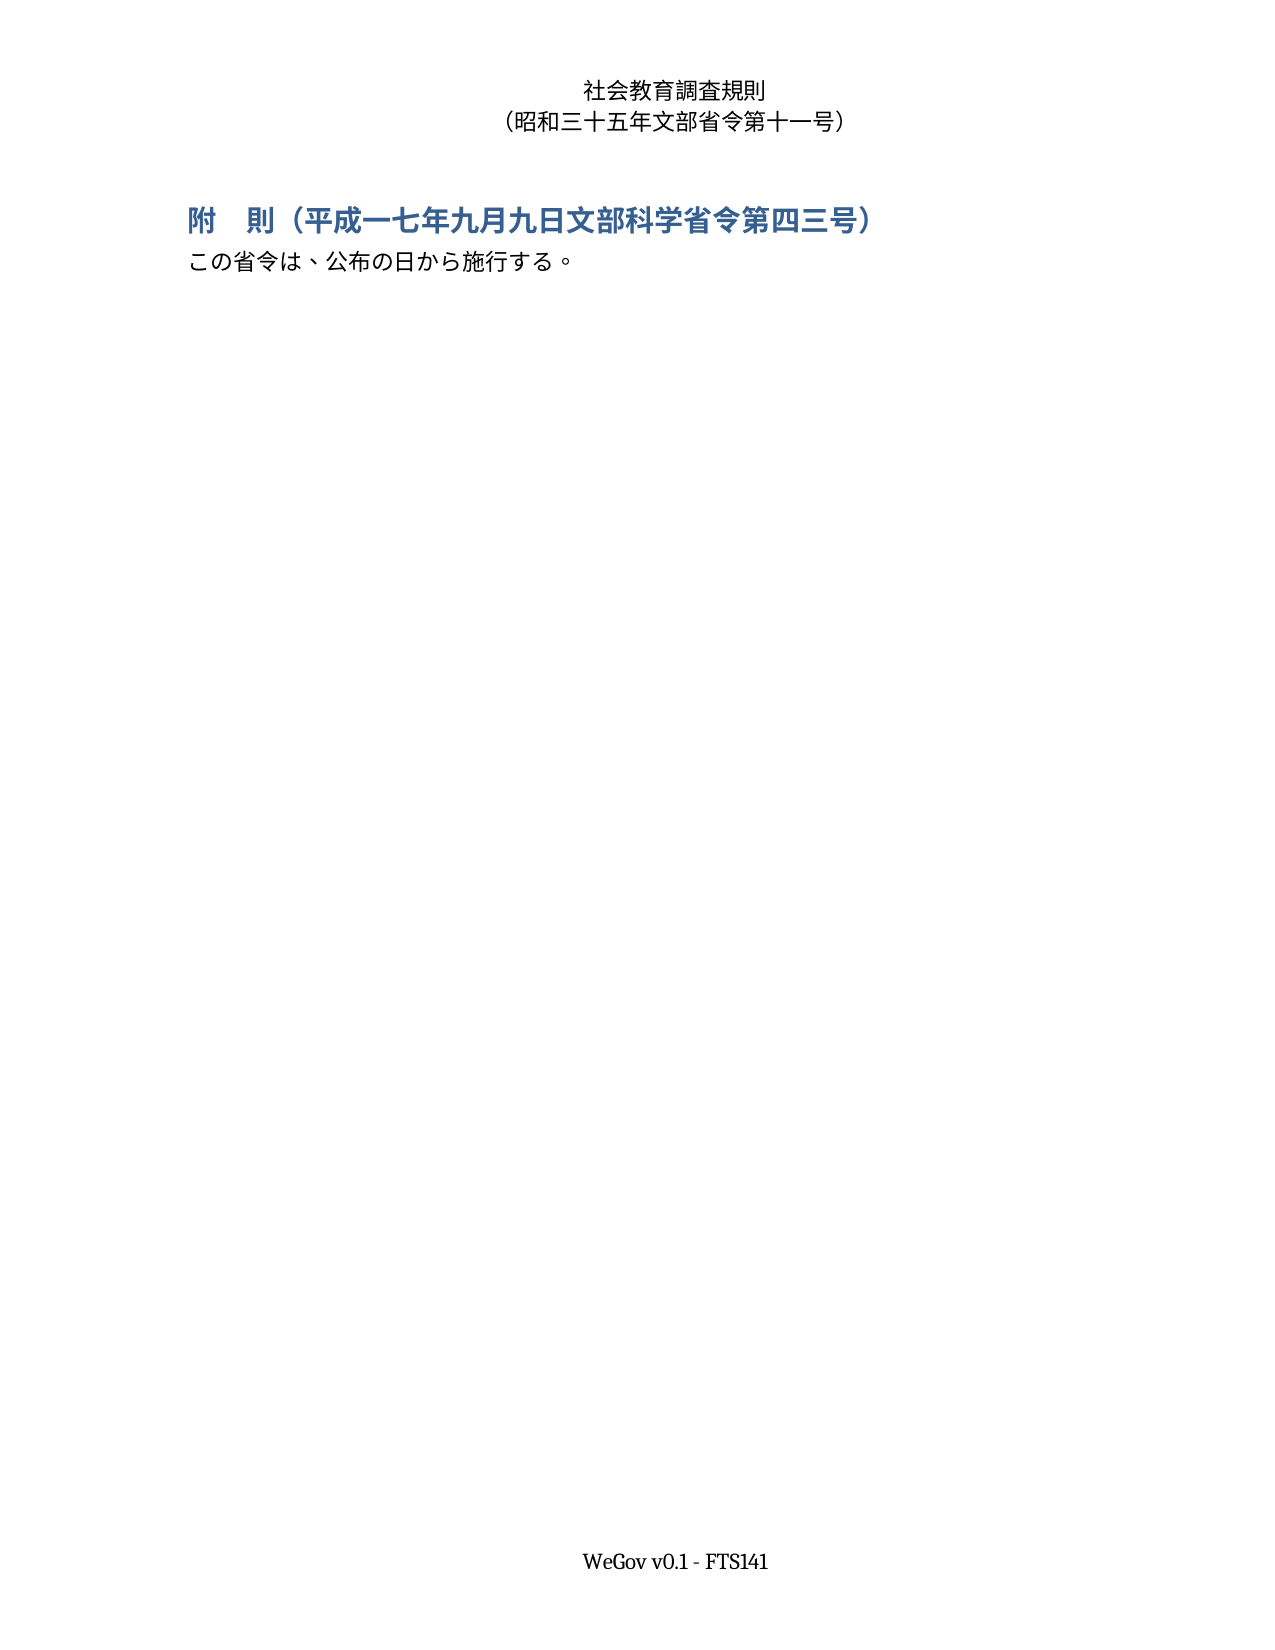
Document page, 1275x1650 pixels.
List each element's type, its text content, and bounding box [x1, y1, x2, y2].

subtitle 附 則（平成一七年九月九日文部科学省令第四三号） [187, 200, 1087, 240]
text この省令は、公布の日から施行する。 [187, 246, 1087, 277]
